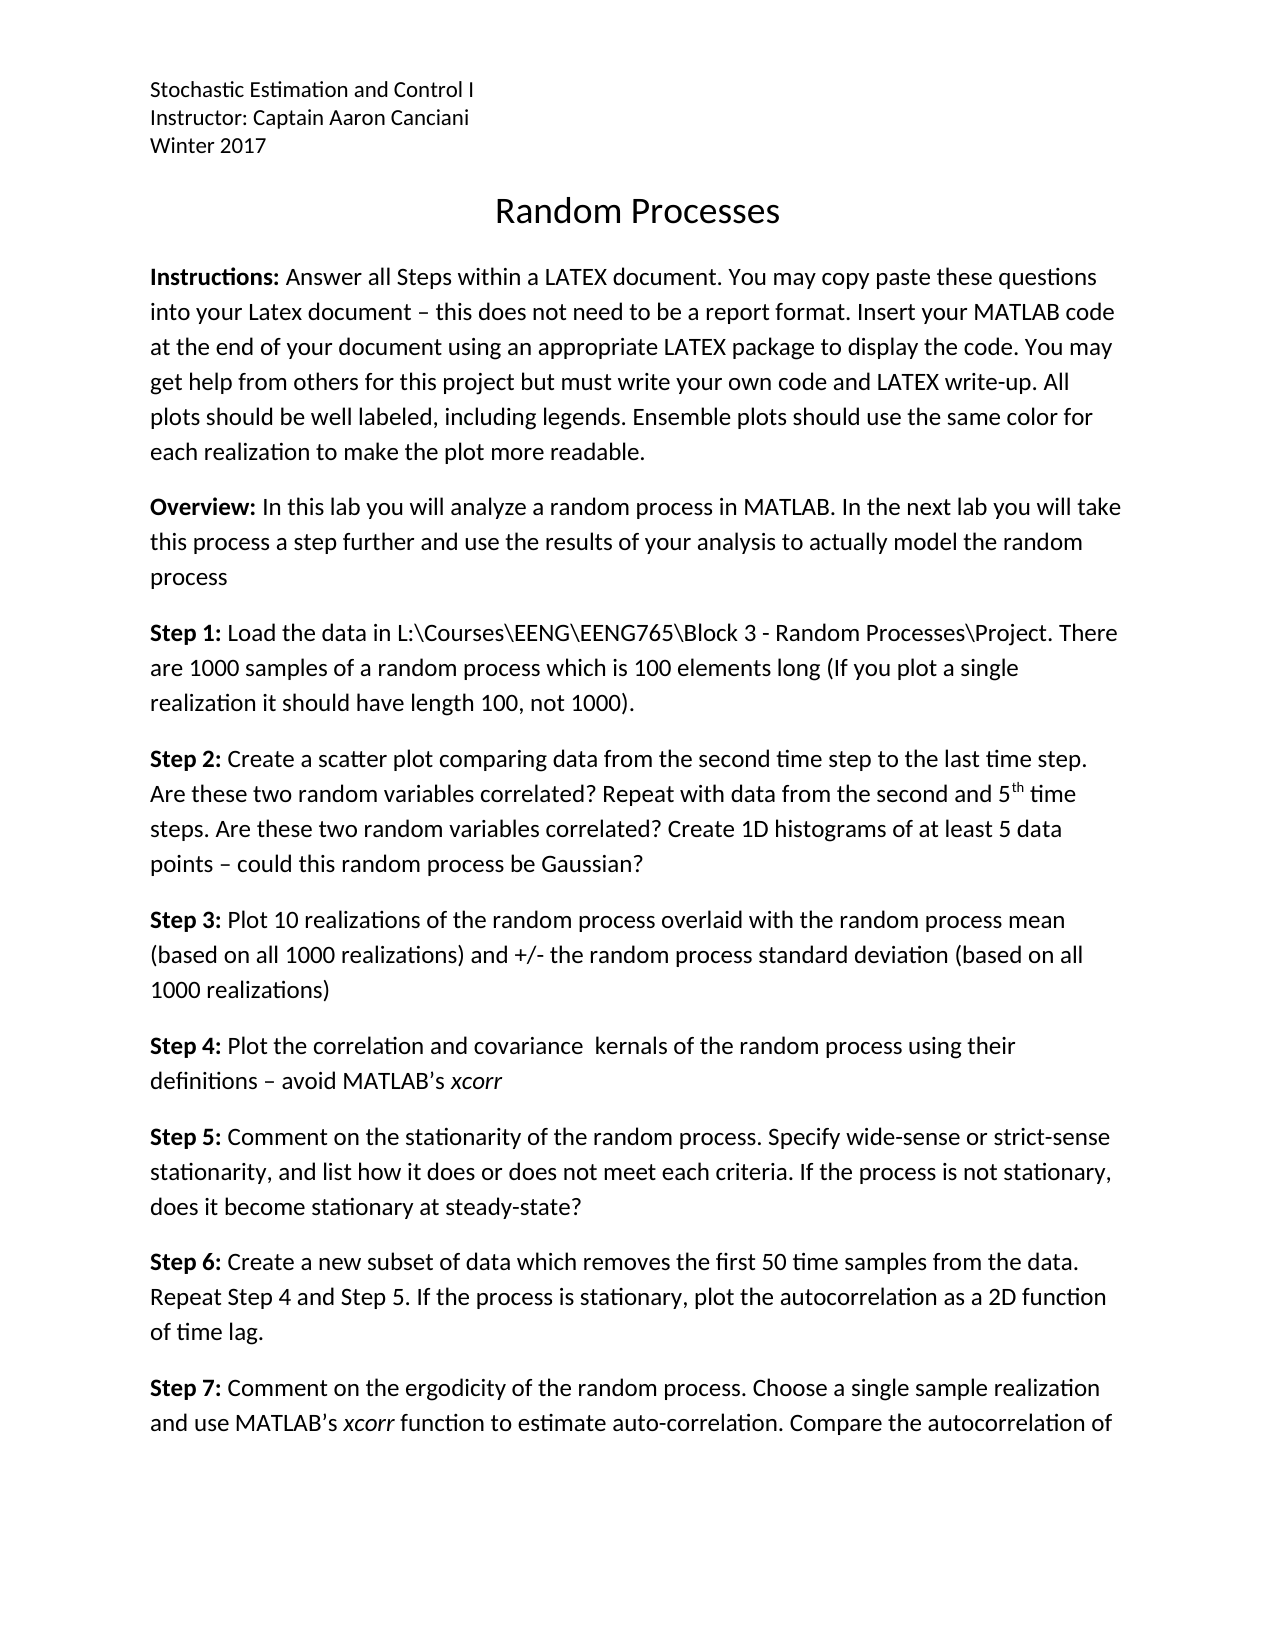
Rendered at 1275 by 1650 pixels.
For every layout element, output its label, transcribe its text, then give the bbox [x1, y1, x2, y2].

text Step 4: Plot the correlation and covariance kernals of the random process using their definitions – avoid MATLAB’s xcorr [150, 1030, 1125, 1095]
text Step 3: Plot 10 realizations of the random process overlaid with the random process mean (based on all 1000 realizations) and +/- the random process standard deviation (based on all 1000 realizations) [150, 904, 1125, 1004]
text Step 1: Load the data in L:\Courses\EENG\EENG765\Block 3 - Random Processes\Project. There are 1000 samples of a random process which is 100 elements long (If you plot a single realization it should have length 100, not 1000). [150, 617, 1125, 718]
text Instructions: Answer all Steps within a LATEX document. You may copy paste these questions into your Latex document – this does not need to be a report format. Insert your MATLAB code at the end of your document using an appropriate LATEX package to display the code. You may get help from others for this project but must write your own code and LATEX write-up. All plots should be well labeled, including legends. Ensemble plots should use the same color for each realization to make the plot more readable. [150, 261, 1125, 466]
text Step 5: Comment on the stationarity of the random process. Specify wide-sense or strict-sense stationarity, and list how it does or does not meet each criteria. If the process is not stationary, does it become stationary at steady-state? [150, 1121, 1125, 1221]
text Step 6: Create a new subset of data which removes the first 50 time samples from the data. Repeat Step 4 and Step 5. If the process is stationary, plot the autocorrelation as a 2D function of time lag. [150, 1246, 1125, 1347]
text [150, 1372, 1125, 1438]
text Step 2: Create a scatter plot comparing data from the second time step to the last time step. Are these two random variables correlated? Repeat with data from the second and 5th time steps. Are these two random variables correlated? Create 1D histograms of at least 5 data points – could this random process be Gaussian? [150, 743, 1125, 879]
text Random Processes [150, 187, 1125, 233]
text Overview: In this lab you will analyze a random process in MATLAB. In the next lab you will take this process a step further and use the results of your analysis to actually model the random process [150, 491, 1125, 592]
